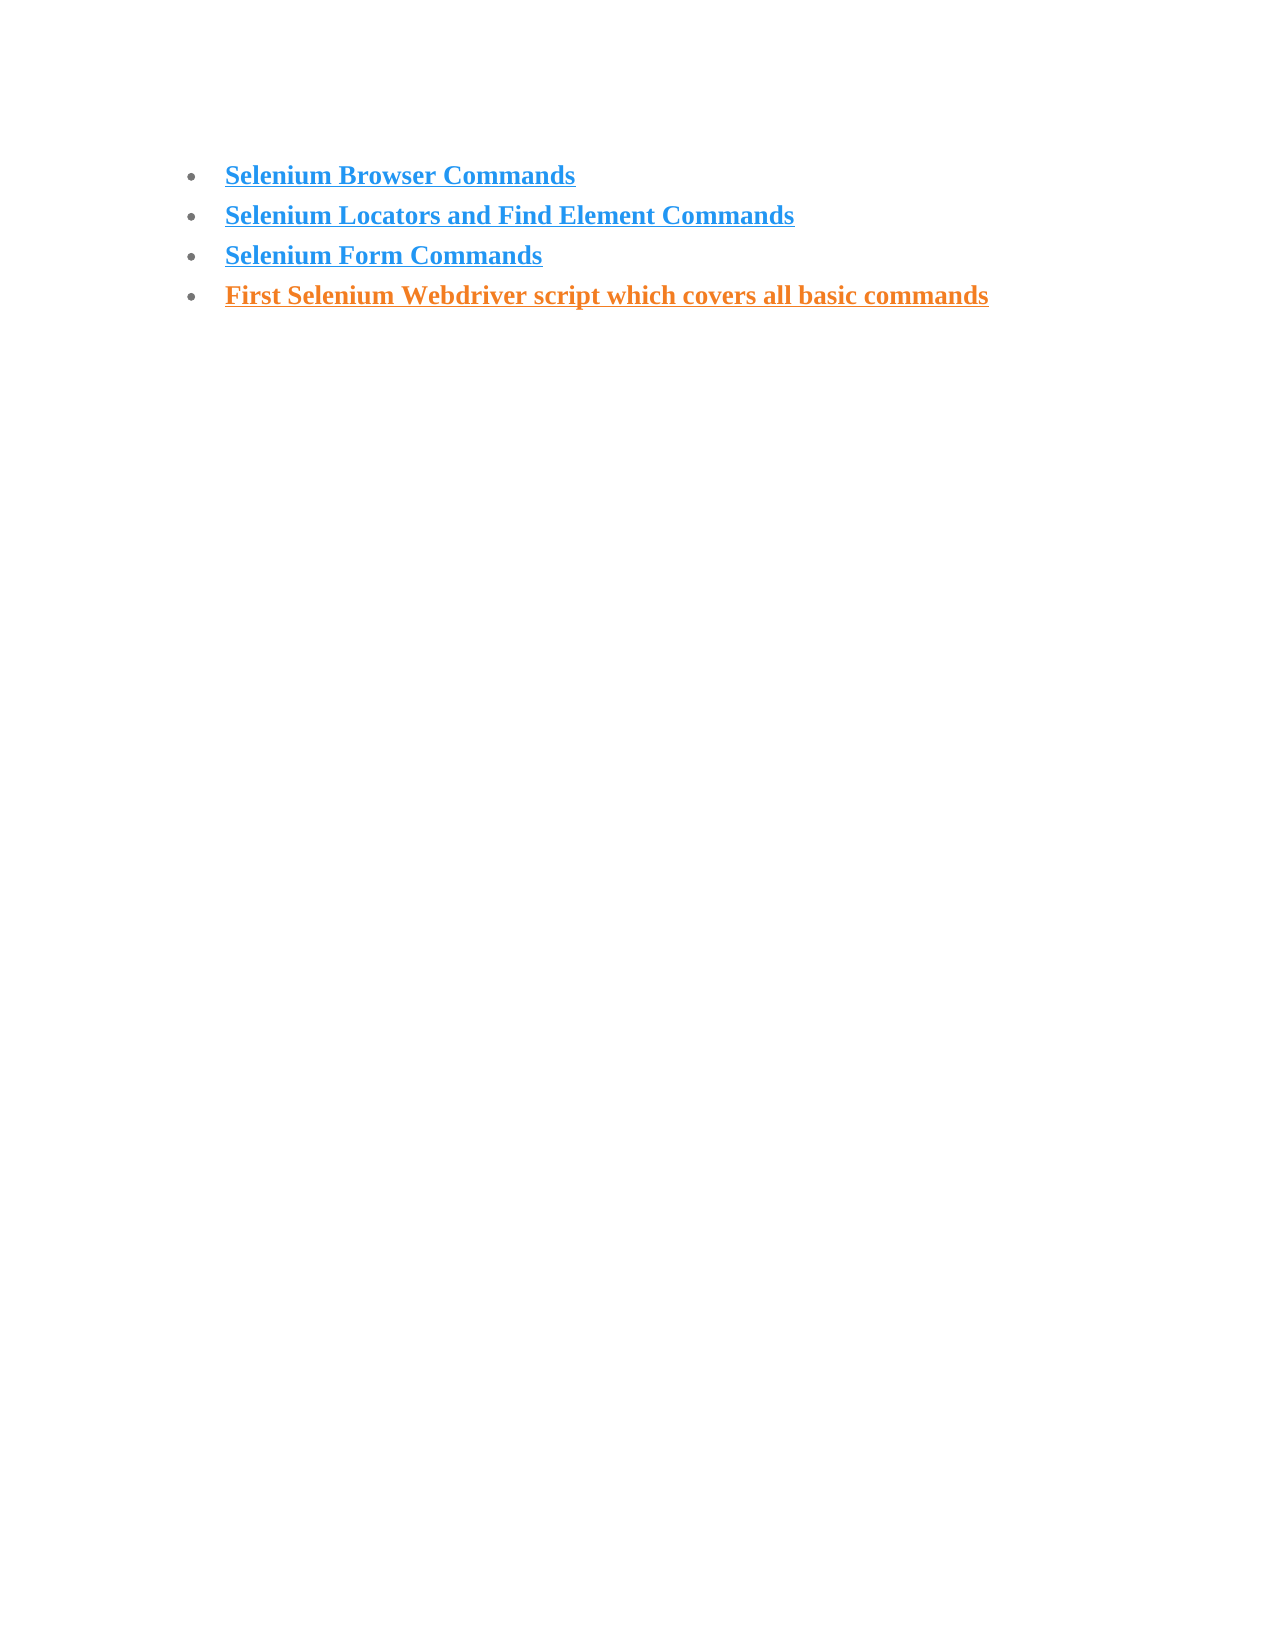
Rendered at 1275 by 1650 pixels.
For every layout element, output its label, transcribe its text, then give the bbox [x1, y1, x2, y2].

list Selenium Browser Commands [187, 150, 1125, 190]
list Selenium Locators and Find Element Commands [187, 190, 1125, 230]
list Selenium Form Commands [187, 230, 1125, 270]
list First Selenium Webdriver script which covers all basic commands [187, 270, 1125, 310]
